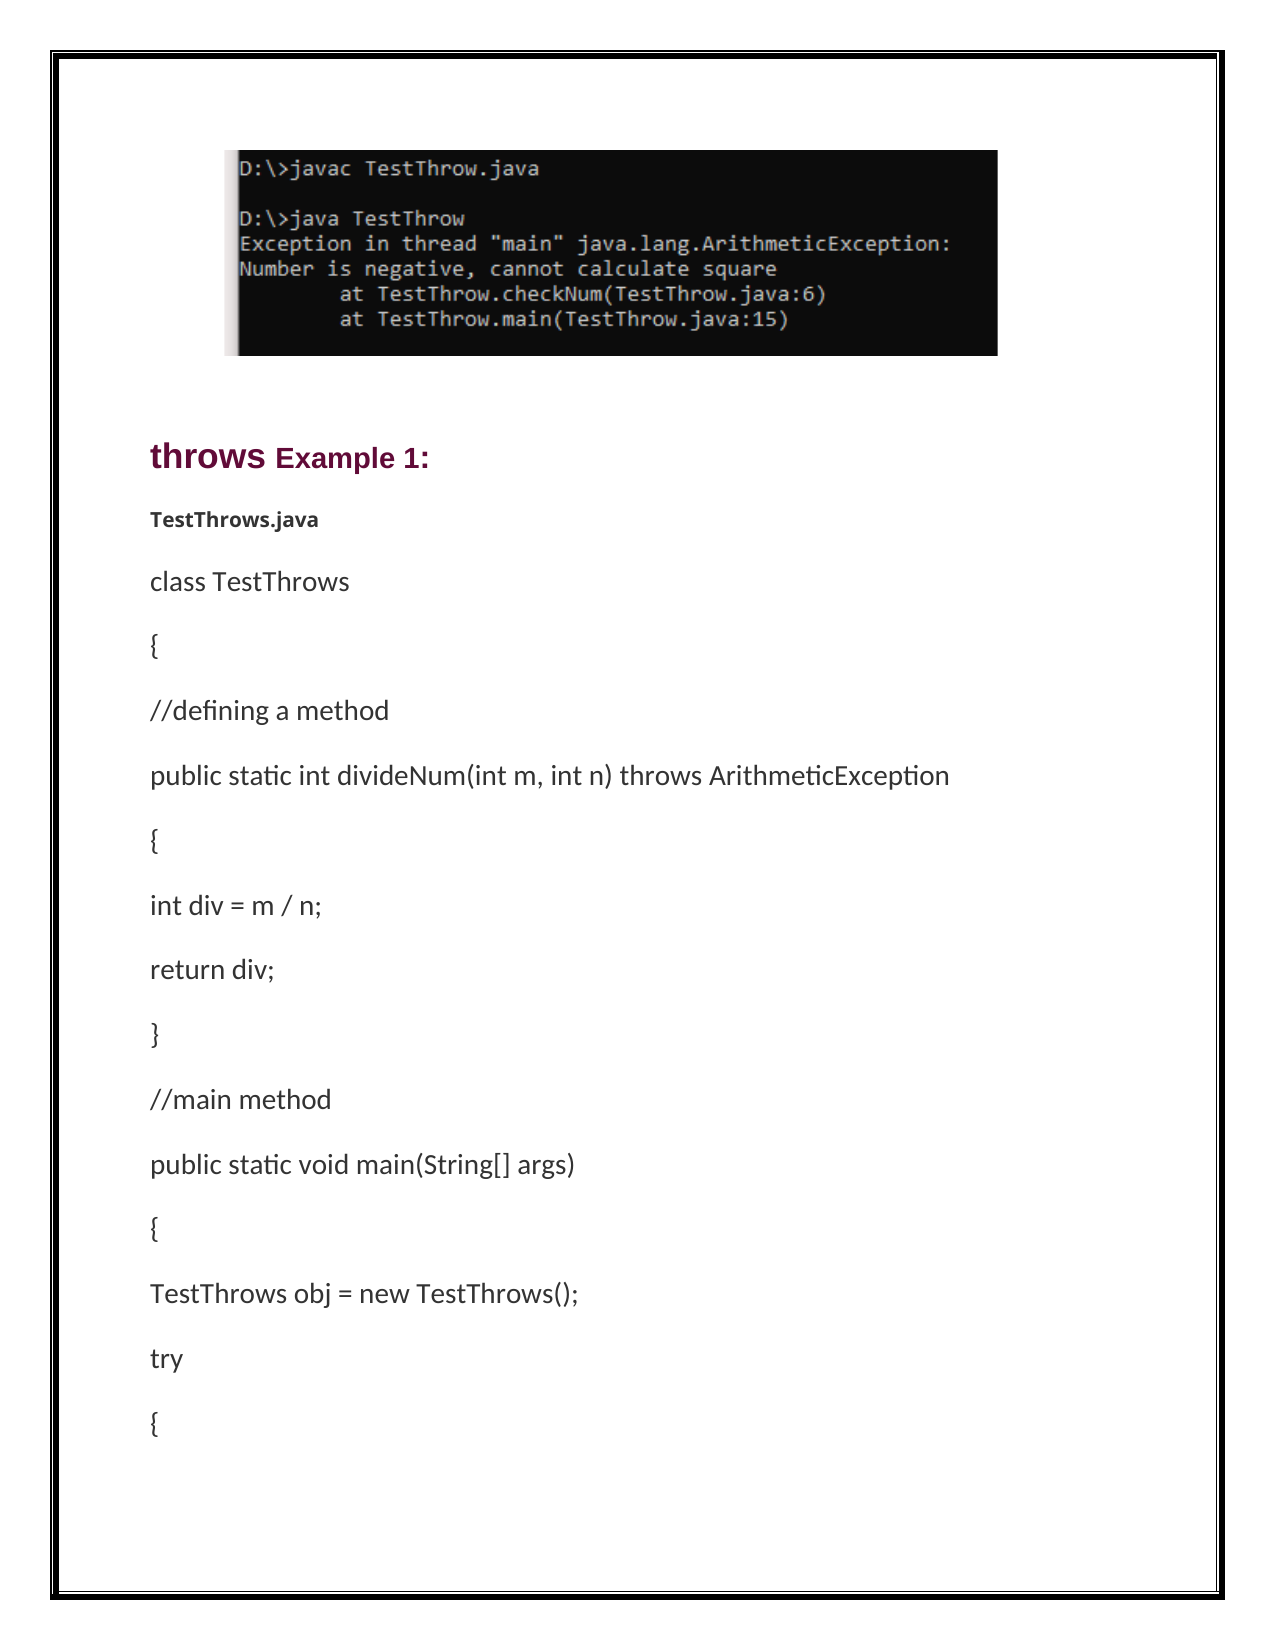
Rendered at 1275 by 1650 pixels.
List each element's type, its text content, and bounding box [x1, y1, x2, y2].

text { [150, 627, 1125, 663]
text { [150, 1405, 1125, 1441]
text } [150, 1016, 1125, 1052]
text //main method [150, 1081, 1125, 1117]
text TestThrows obj = new TestThrows(); [150, 1275, 1125, 1311]
picture [224, 150, 998, 356]
text class TestThrows [150, 563, 1125, 598]
text //defining a method [150, 692, 1125, 728]
subtitle throws Example 1: [150, 435, 1125, 476]
text { [150, 1211, 1125, 1246]
text { [150, 822, 1125, 857]
text int div = m / n; [150, 887, 1125, 922]
text TestThrows.java [150, 505, 1125, 533]
text public static void main(String[] args) [150, 1146, 1125, 1181]
text public static int divideNum(int m, int n) throws ArithmeticException [150, 757, 1125, 793]
text return div; [150, 951, 1125, 987]
text try [150, 1340, 1125, 1376]
